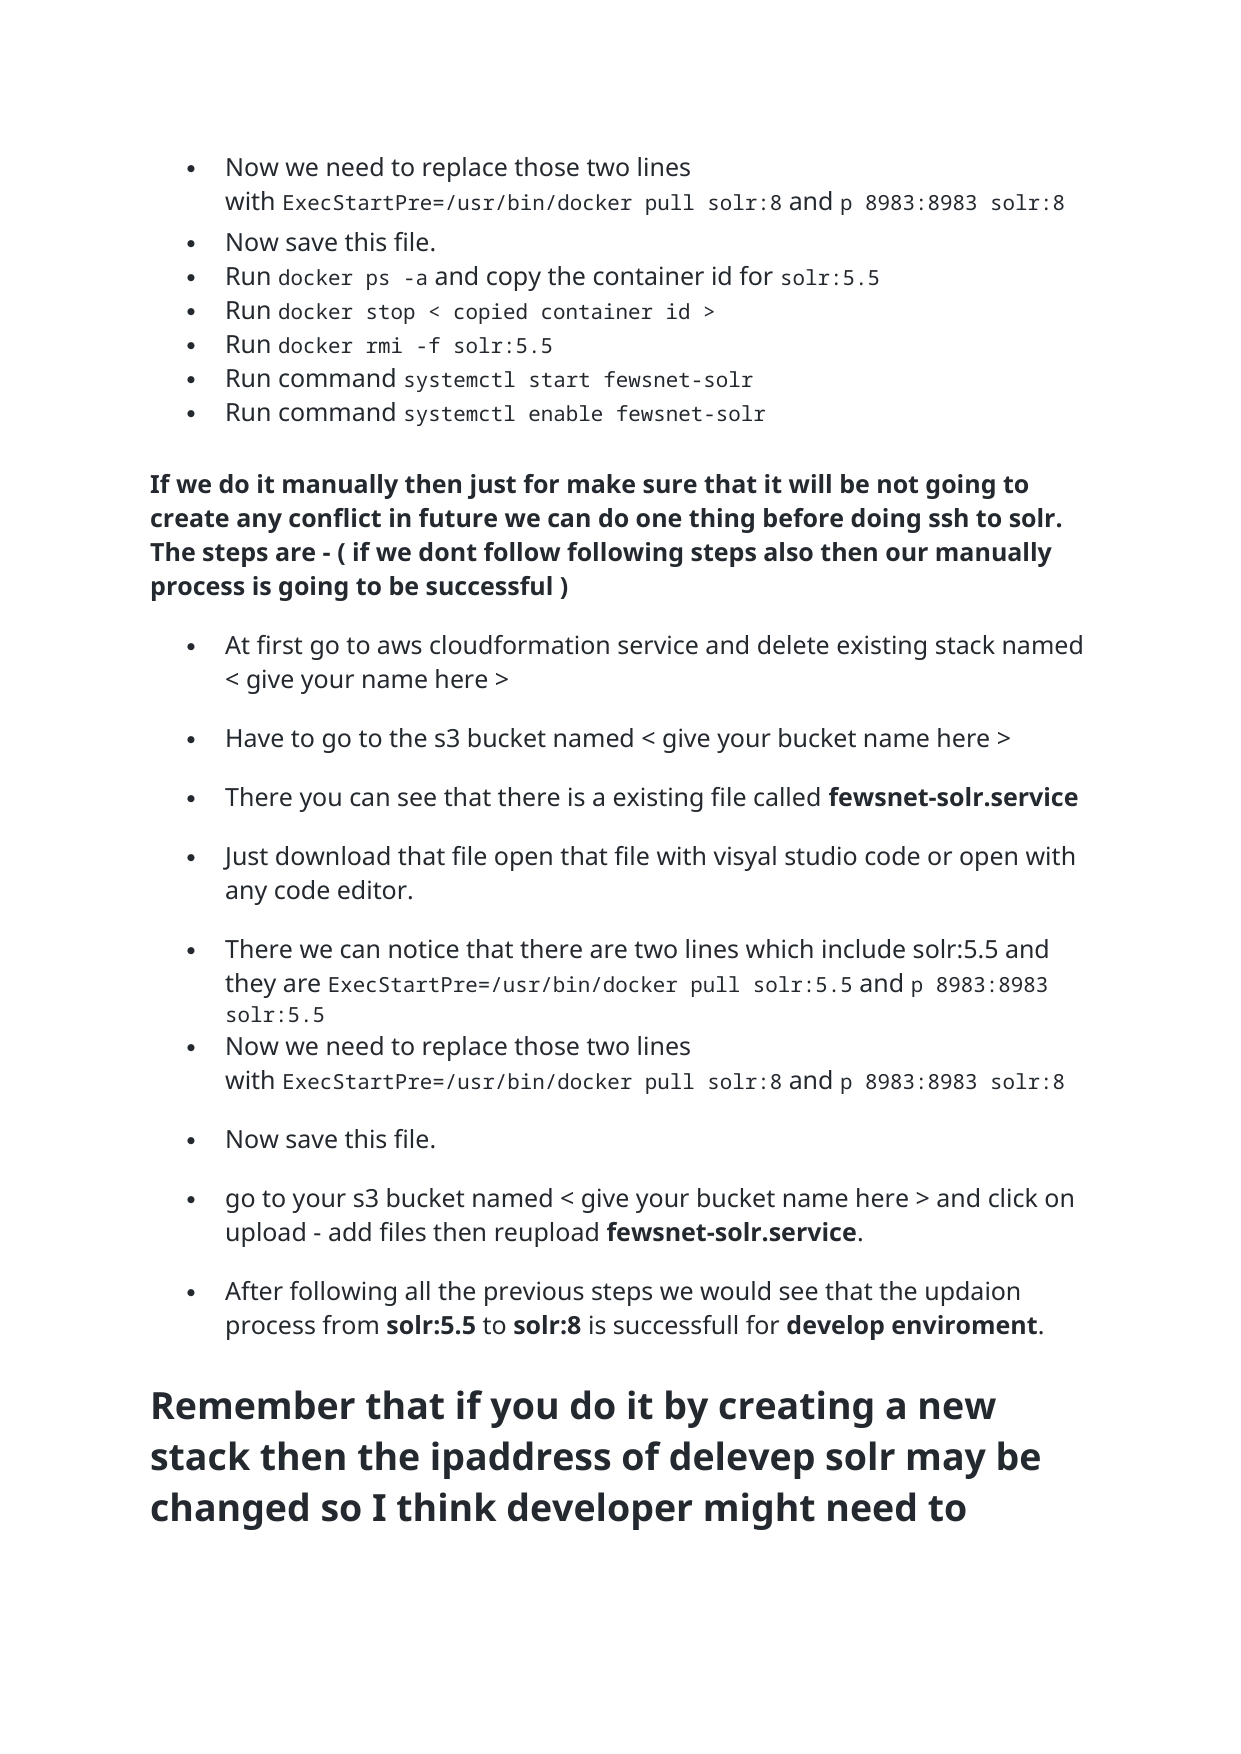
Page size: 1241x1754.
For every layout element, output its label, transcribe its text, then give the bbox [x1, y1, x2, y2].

list Now save this file. [187, 224, 1090, 258]
list Run command systemctl enable fewsnet-solr [187, 395, 1090, 429]
list Run docker ps -a and copy the container id for solr:5.5 [187, 258, 1090, 292]
text If we do it manually then just for make sure that it will be not going to create any conflict in future we can do one thing before doing ssh to solr. The steps are - ( if we dont follow following steps also then our manually process is going to be successful ) [150, 466, 1090, 602]
list There we can notice that there are two lines which include solr:5.5 and they are ExecStartPre=/usr/bin/docker pull solr:5.5 and p 8983:8983 solr:5.5 [187, 932, 1090, 1028]
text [150, 1379, 1090, 1532]
list Run docker rmi -f solr:5.5 [187, 327, 1090, 361]
list Just download that file open that file with visyal studio code or open with any code editor. [187, 839, 1090, 907]
list Now we need to replace those two lines with ExecStartPre=/usr/bin/docker pull solr:8 and p 8983:8983 solr:8 [187, 150, 1090, 218]
list Now save this file. [187, 1122, 1090, 1156]
list Run command systemctl start fewsnet-solr [187, 361, 1090, 395]
list Run docker stop < copied container id > [187, 292, 1090, 327]
list go to your s3 bucket named < give your bucket name here > and click on upload - add files then reupload fewsnet-solr.service. [187, 1181, 1090, 1249]
list There you can see that there is a existing file called fewsnet-solr.service [187, 780, 1090, 814]
list Now we need to replace those two lines with ExecStartPre=/usr/bin/docker pull solr:8 and p 8983:8983 solr:8 [187, 1028, 1090, 1097]
list After following all the previous steps we would see that the updaion process from solr:5.5 to solr:8 is successfull for develop enviroment. [187, 1274, 1090, 1342]
list Have to go to the s3 bucket named < give your bucket name here > [187, 721, 1090, 755]
list At first go to aws cloudformation service and delete existing stack named < give your name here > [187, 627, 1090, 696]
